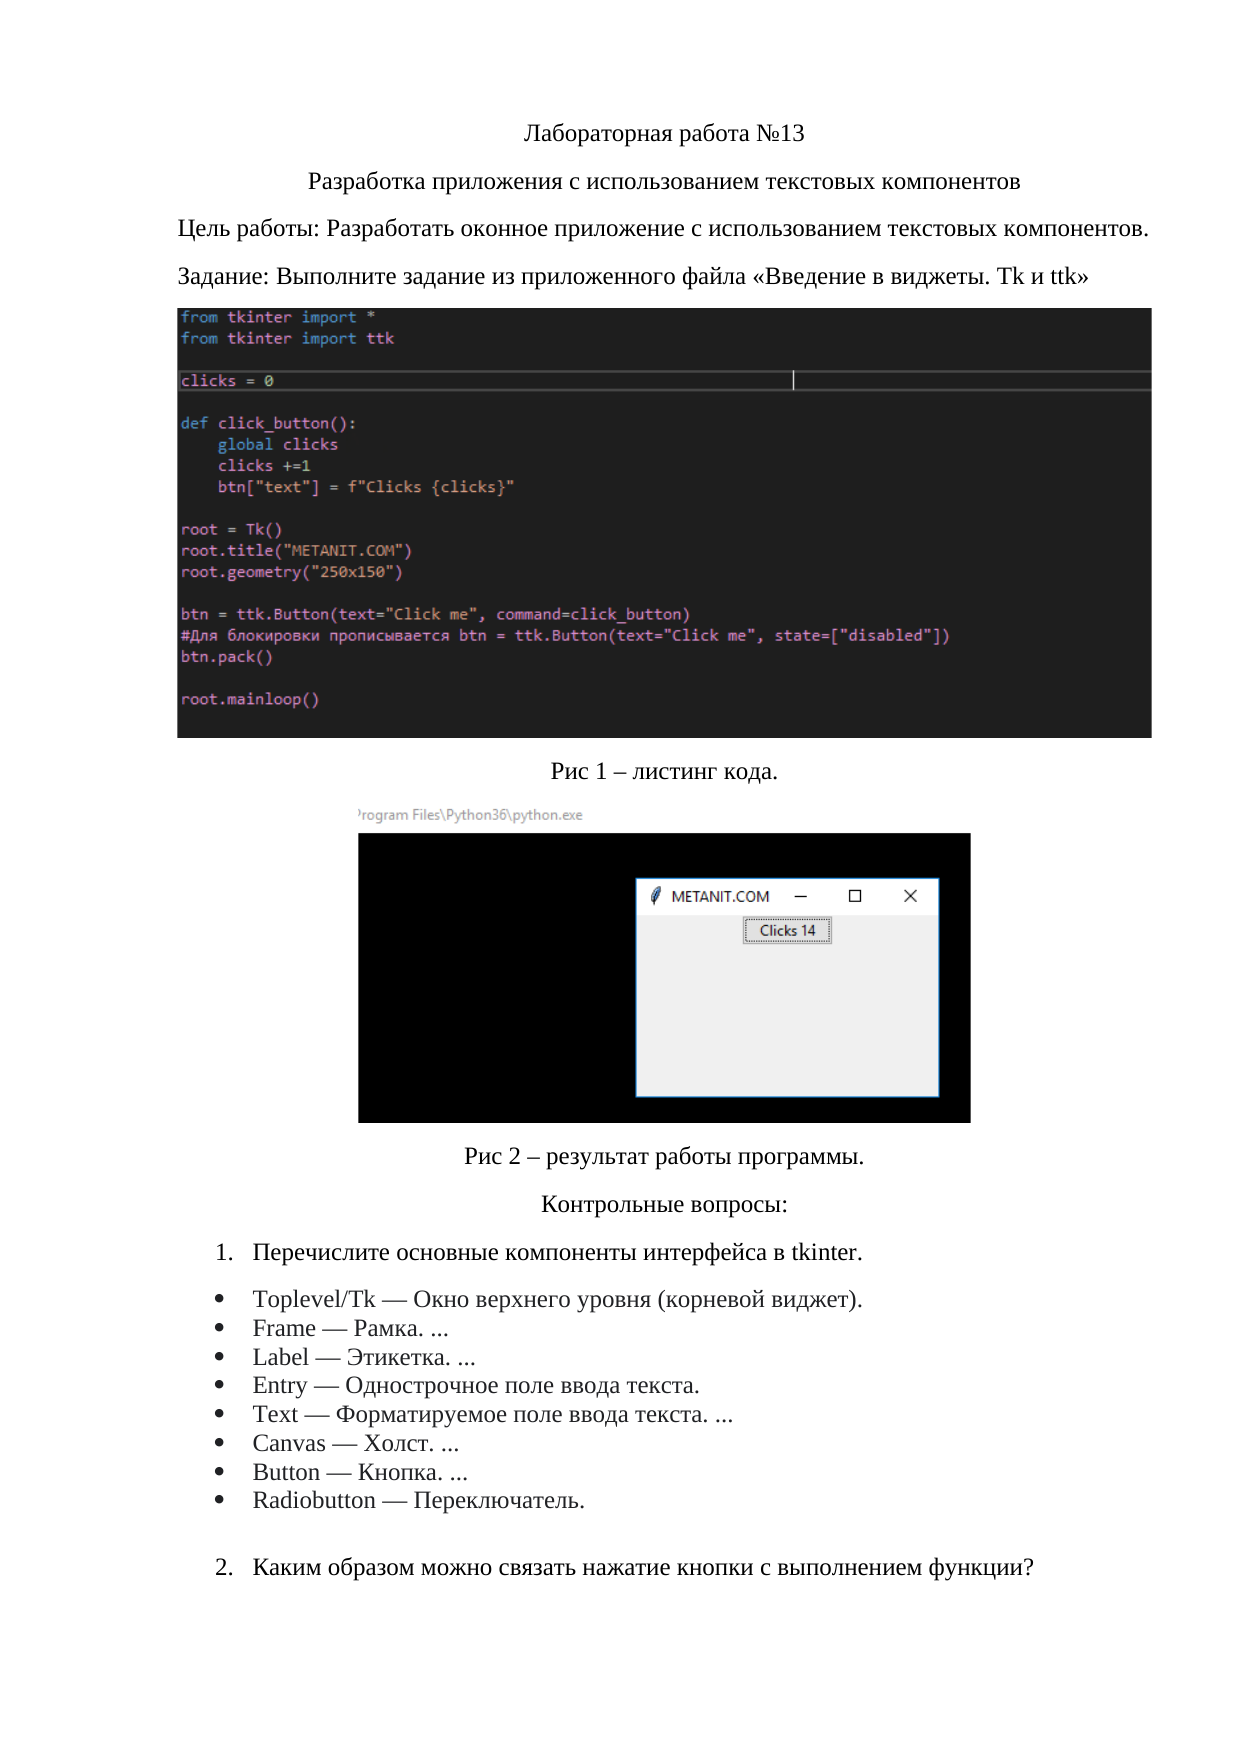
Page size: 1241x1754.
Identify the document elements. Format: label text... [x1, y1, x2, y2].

text Разработка приложения с использованием текстовых компонентов [177, 166, 1152, 194]
list Frame — Рамка. ... [215, 1313, 1152, 1342]
text Рис 2 – результат работы программы. [177, 1141, 1152, 1170]
picture [177, 308, 1152, 738]
list Radiobutton — Переключатель. [215, 1486, 1152, 1514]
picture [358, 803, 971, 1123]
list Canvas — Холст. ... [215, 1428, 1152, 1457]
list Toplevel/Tk — Окно верхнего уровня (корневой виджет). [215, 1284, 1152, 1313]
text Цель работы: Разработать оконное приложение с использованием текстовых компонентов. [177, 213, 1152, 242]
text Лабораторная работа №13 [177, 118, 1152, 147]
text Рис 1 – листинг кода. [177, 756, 1152, 785]
list Entry — Однострочное поле ввода текста. [215, 1371, 1152, 1399]
list Text — Форматируемое поле ввода текста. ... [215, 1399, 1152, 1428]
text Контрольные вопросы: [177, 1189, 1152, 1218]
list Перечислите основные компоненты интерфейса в tkinter. [215, 1237, 1152, 1265]
list Label — Этикетка. ... [215, 1342, 1152, 1371]
text Задание: Выполните задание из приложенного файла «Введение в виджеты. Tk и ttk» [177, 261, 1152, 290]
list Button — Кнопка. ... [215, 1457, 1152, 1486]
list Каким образом можно связать нажатие кнопки с выполнением функции? [215, 1552, 1152, 1580]
